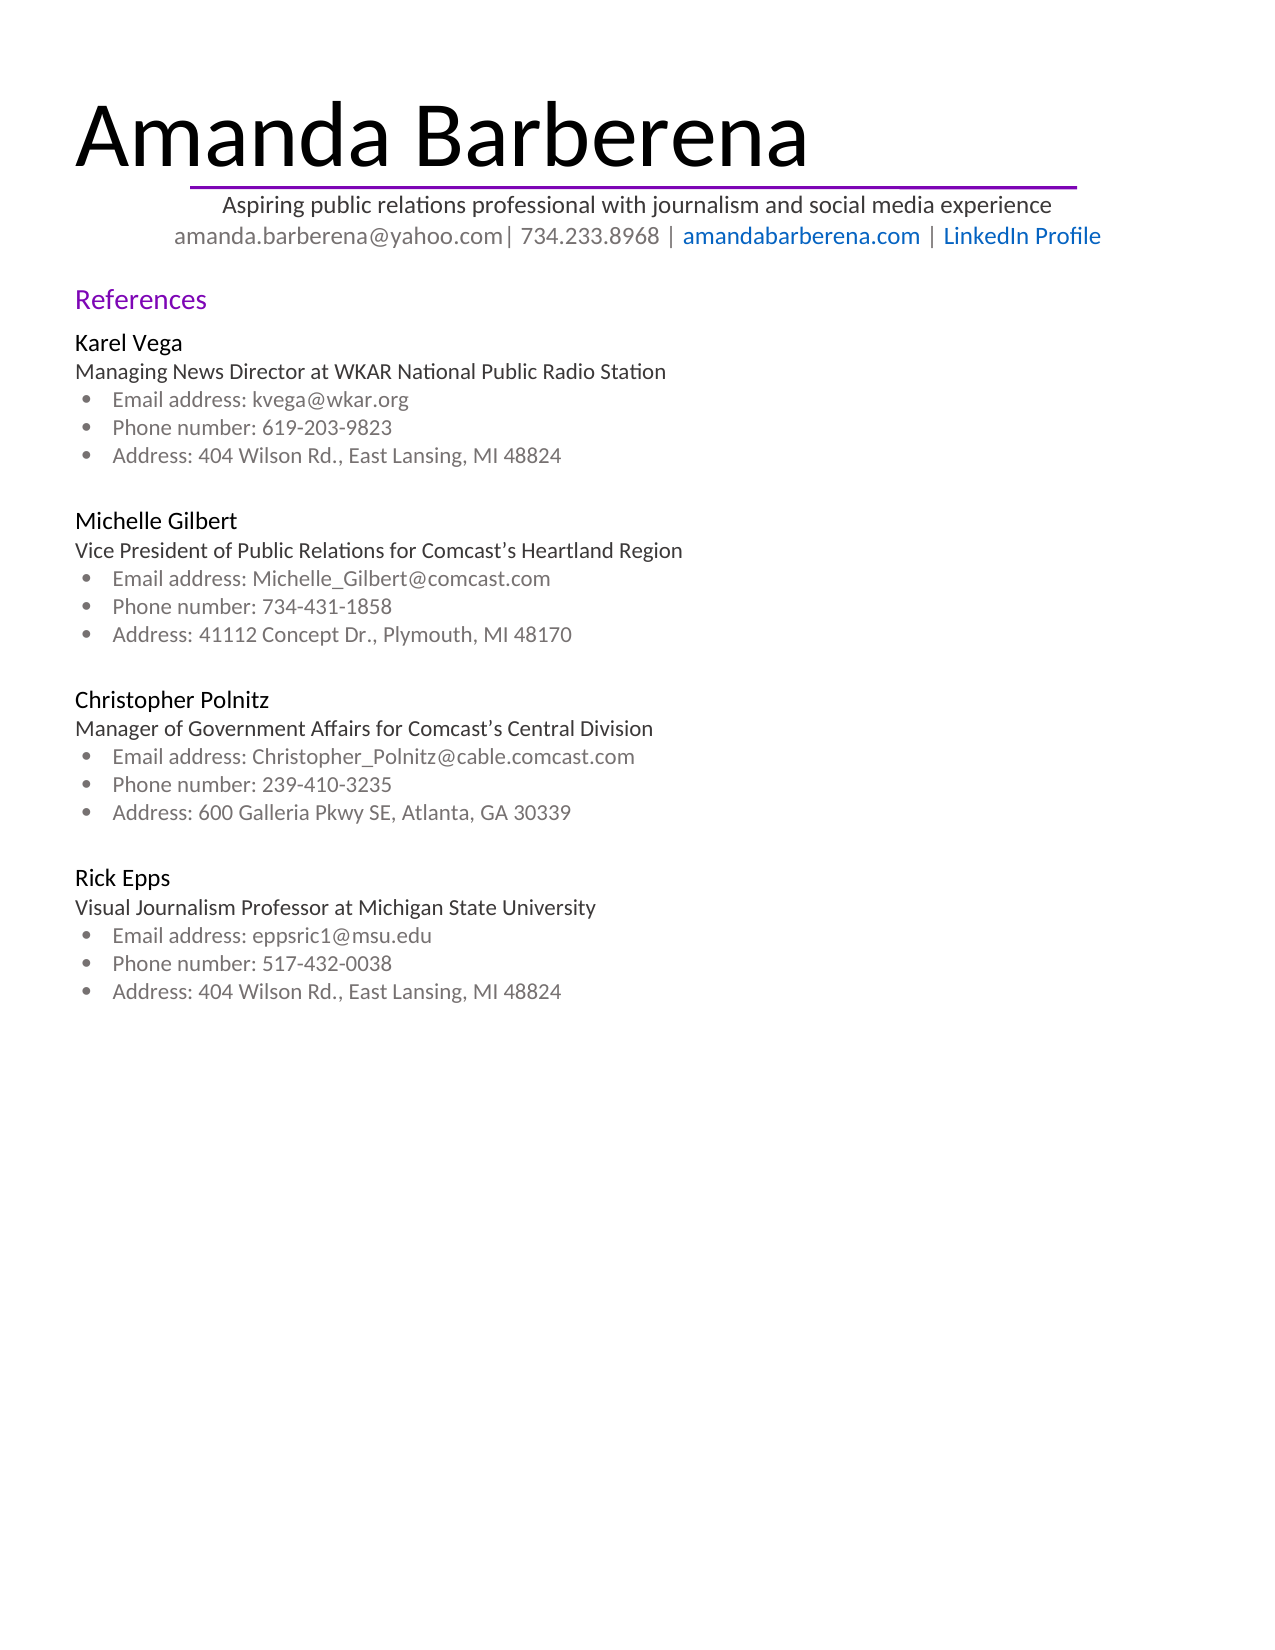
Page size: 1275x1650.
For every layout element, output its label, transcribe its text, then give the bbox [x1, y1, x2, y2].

text Aspiring public relations professional with journalism and social media experience [75, 189, 1200, 220]
list Email address: eppsric1@msu.edu [82, 921, 1200, 949]
text Manager of Government Affairs for Comcast’s Central Division [75, 714, 1200, 742]
list Phone number: 619-203-9823 [82, 413, 1200, 441]
list Address: 404 Wilson Rd., East Lansing, MI 48824 [82, 977, 1200, 1005]
text Visual Journalism Professor at Michigan State University [75, 893, 1200, 921]
text Christopher Polnitz [75, 684, 1200, 714]
text Karel Vega [75, 327, 1200, 357]
list Address: 41112 Concept Dr., Plymouth, MI 48170 [82, 620, 1200, 648]
text Michelle Gilbert [75, 505, 1200, 536]
list Phone number: 239-410-3235 [82, 770, 1200, 798]
text Vice President of Public Relations for Comcast’s Heartland Region [75, 536, 1200, 564]
list Phone number: 517-432-0038 [82, 949, 1200, 977]
text Managing News Director at WKAR National Public Radio Station [75, 357, 1200, 385]
text References [75, 281, 1200, 317]
text amanda.barberena@yahoo.com| 734.233.8968 | amandabarberena.com | LinkedIn Profile [75, 220, 1200, 251]
list Email address: kvega@wkar.org [82, 385, 1200, 413]
list Email address: Michelle_Gilbert@comcast.com [82, 564, 1200, 592]
text Rick Epps [75, 862, 1200, 893]
list Address: 404 Wilson Rd., East Lansing, MI 48824 [82, 441, 1200, 469]
list Email address: Christopher_Polnitz@cable.comcast.com [82, 742, 1200, 770]
list Address: 600 Galleria Pkwy SE, Atlanta, GA 30339 [82, 798, 1200, 826]
list Phone number: 734-431-1858 [82, 592, 1200, 620]
